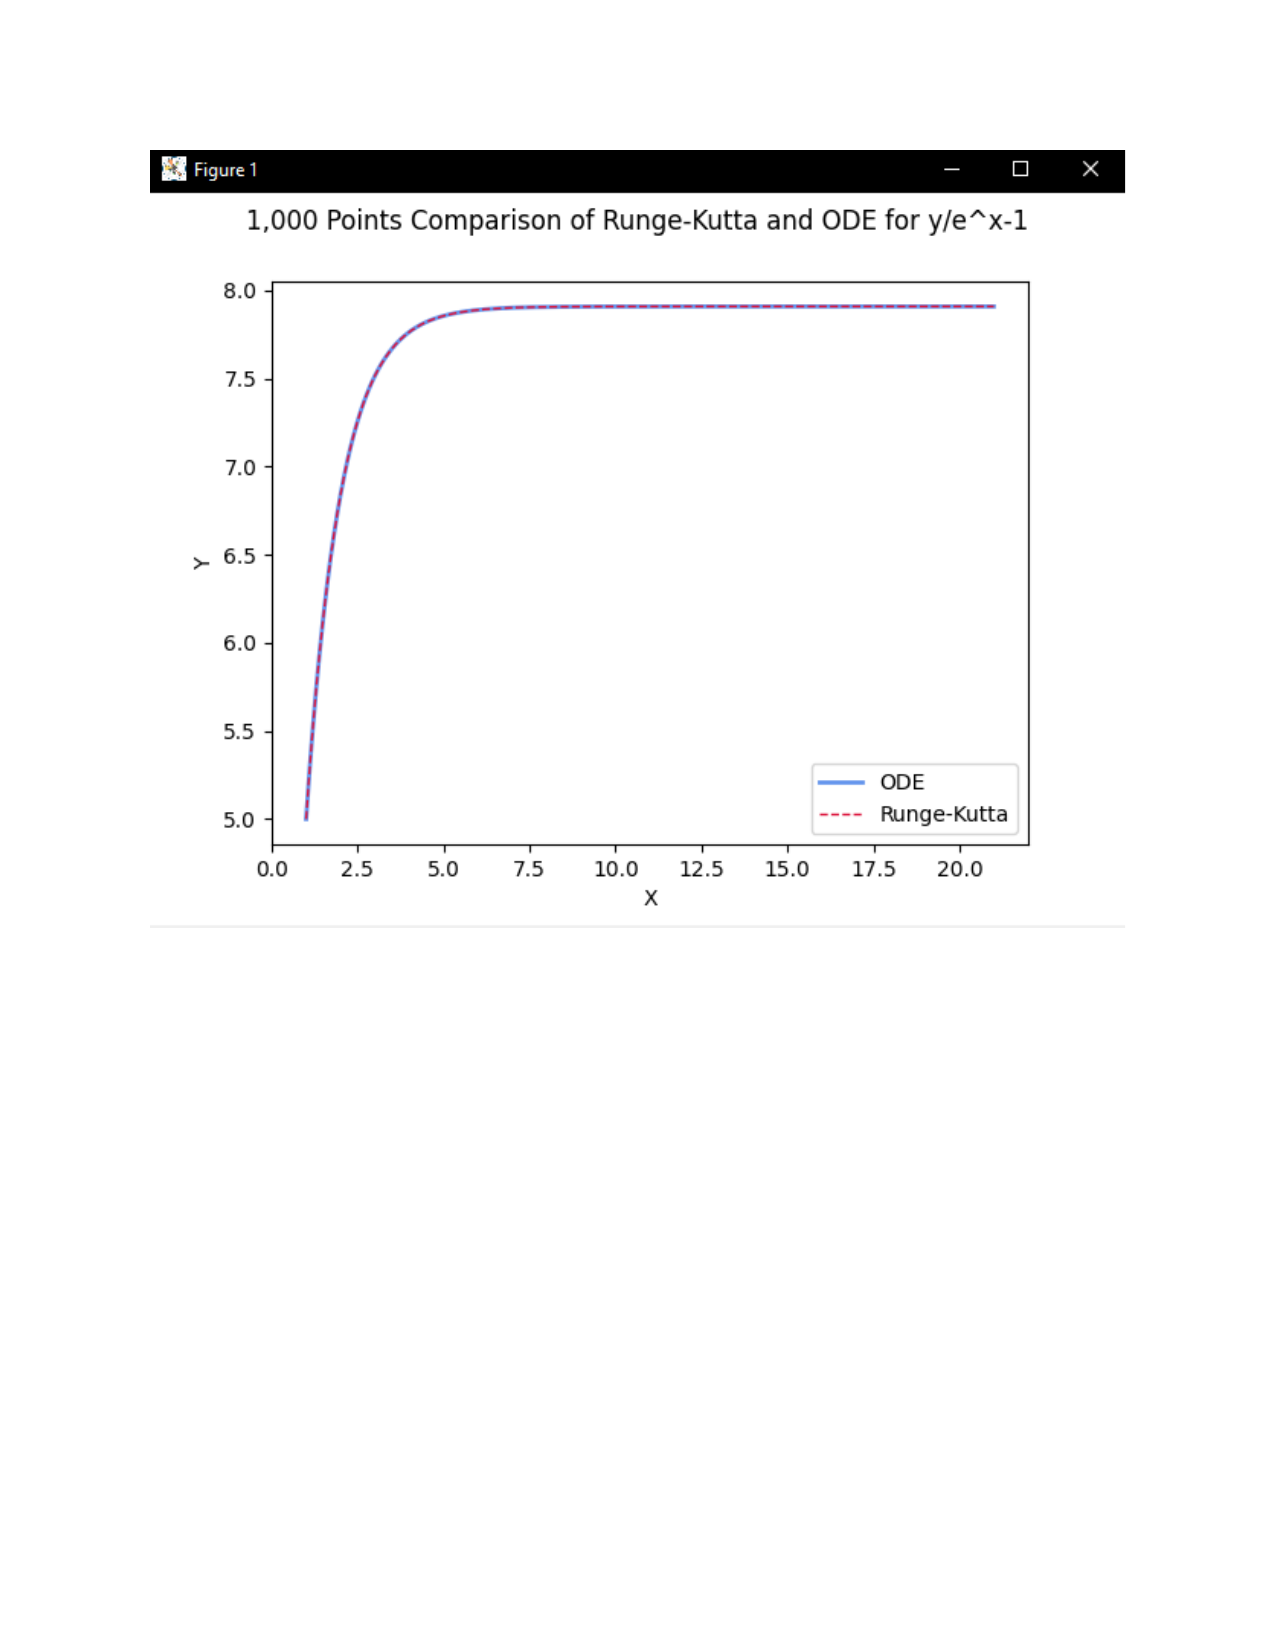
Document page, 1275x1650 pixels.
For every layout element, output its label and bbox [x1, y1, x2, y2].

picture [150, 150, 1125, 928]
